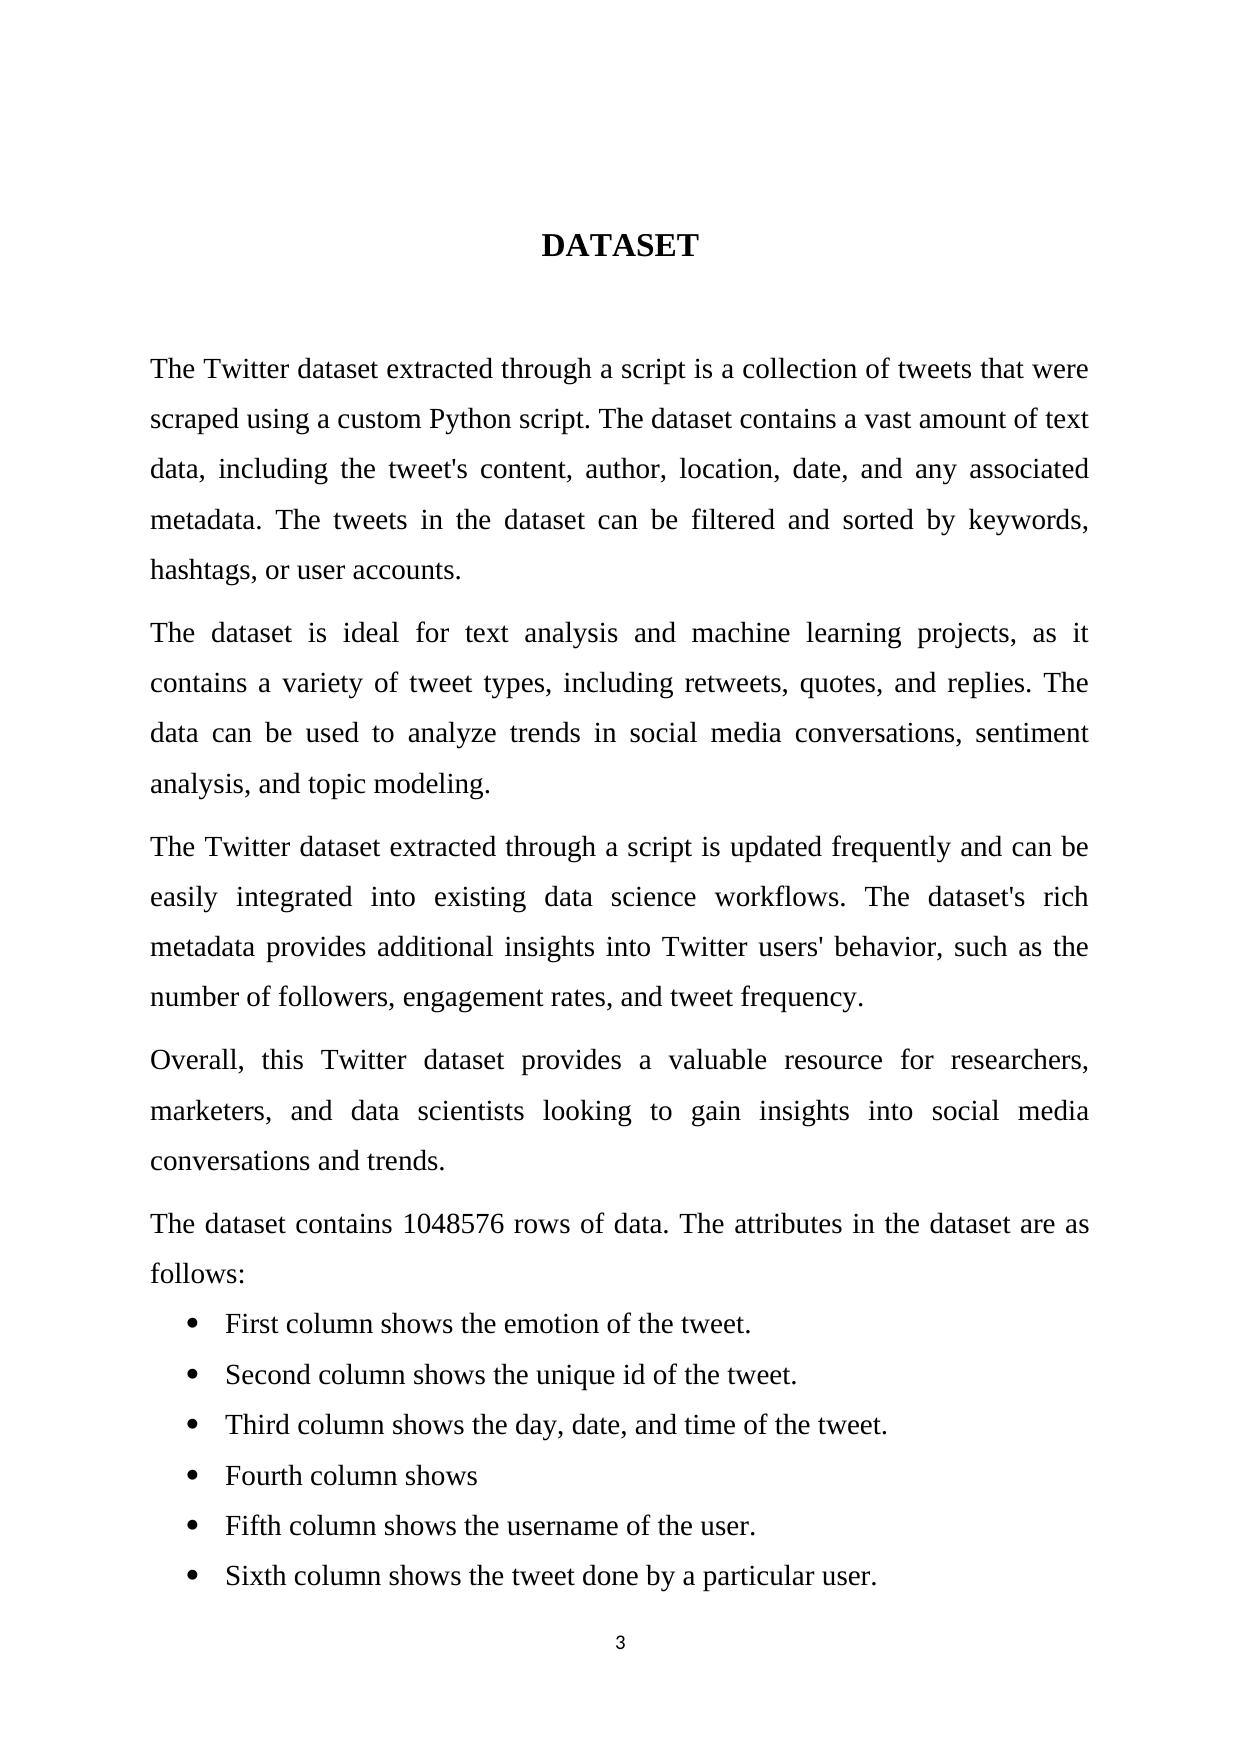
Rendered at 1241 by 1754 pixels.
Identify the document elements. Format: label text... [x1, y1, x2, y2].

text DATASET [150, 225, 1090, 263]
text The dataset is ideal for text analysis and machine learning projects, as it contains a variety of tweet types, including retweets, quotes, and replies. The data can be used to analyze trends in social media conversations, sentiment analysis, and topic modeling. [150, 615, 1090, 799]
text The dataset contains 1048576 rows of data. The attributes in the dataset are as follows: [150, 1206, 1090, 1290]
list Second column shows the unique id of the tweet. [187, 1357, 1090, 1391]
list First column shows the emotion of the tweet. [187, 1306, 1090, 1340]
list Fifth column shows the username of the user. [187, 1508, 1090, 1542]
text The Twitter dataset extracted through a script is updated frequently and can be easily integrated into existing data science workflows. The dataset's rich metadata provides additional insights into Twitter users' behavior, such as the number of followers, engagement rates, and tweet frequency. [150, 829, 1090, 1013]
list Sixth column shows the tweet done by a particular user. [187, 1558, 1090, 1592]
text The Twitter dataset extracted through a script is a collection of tweets that were scraped using a custom Python script. The dataset contains a vast amount of text data, including the tweet's content, author, location, date, and any associated metadata. The tweets in the dataset can be filtered and sorted by keywords, hashtags, or user accounts. [150, 351, 1090, 586]
list Fourth column shows [187, 1458, 1090, 1491]
list Third column shows the day, date, and time of the tweet. [187, 1407, 1090, 1441]
text Overall, this Twitter dataset provides a valuable resource for researchers, marketers, and data scientists looking to gain insights into social media conversations and trends. [150, 1042, 1090, 1177]
